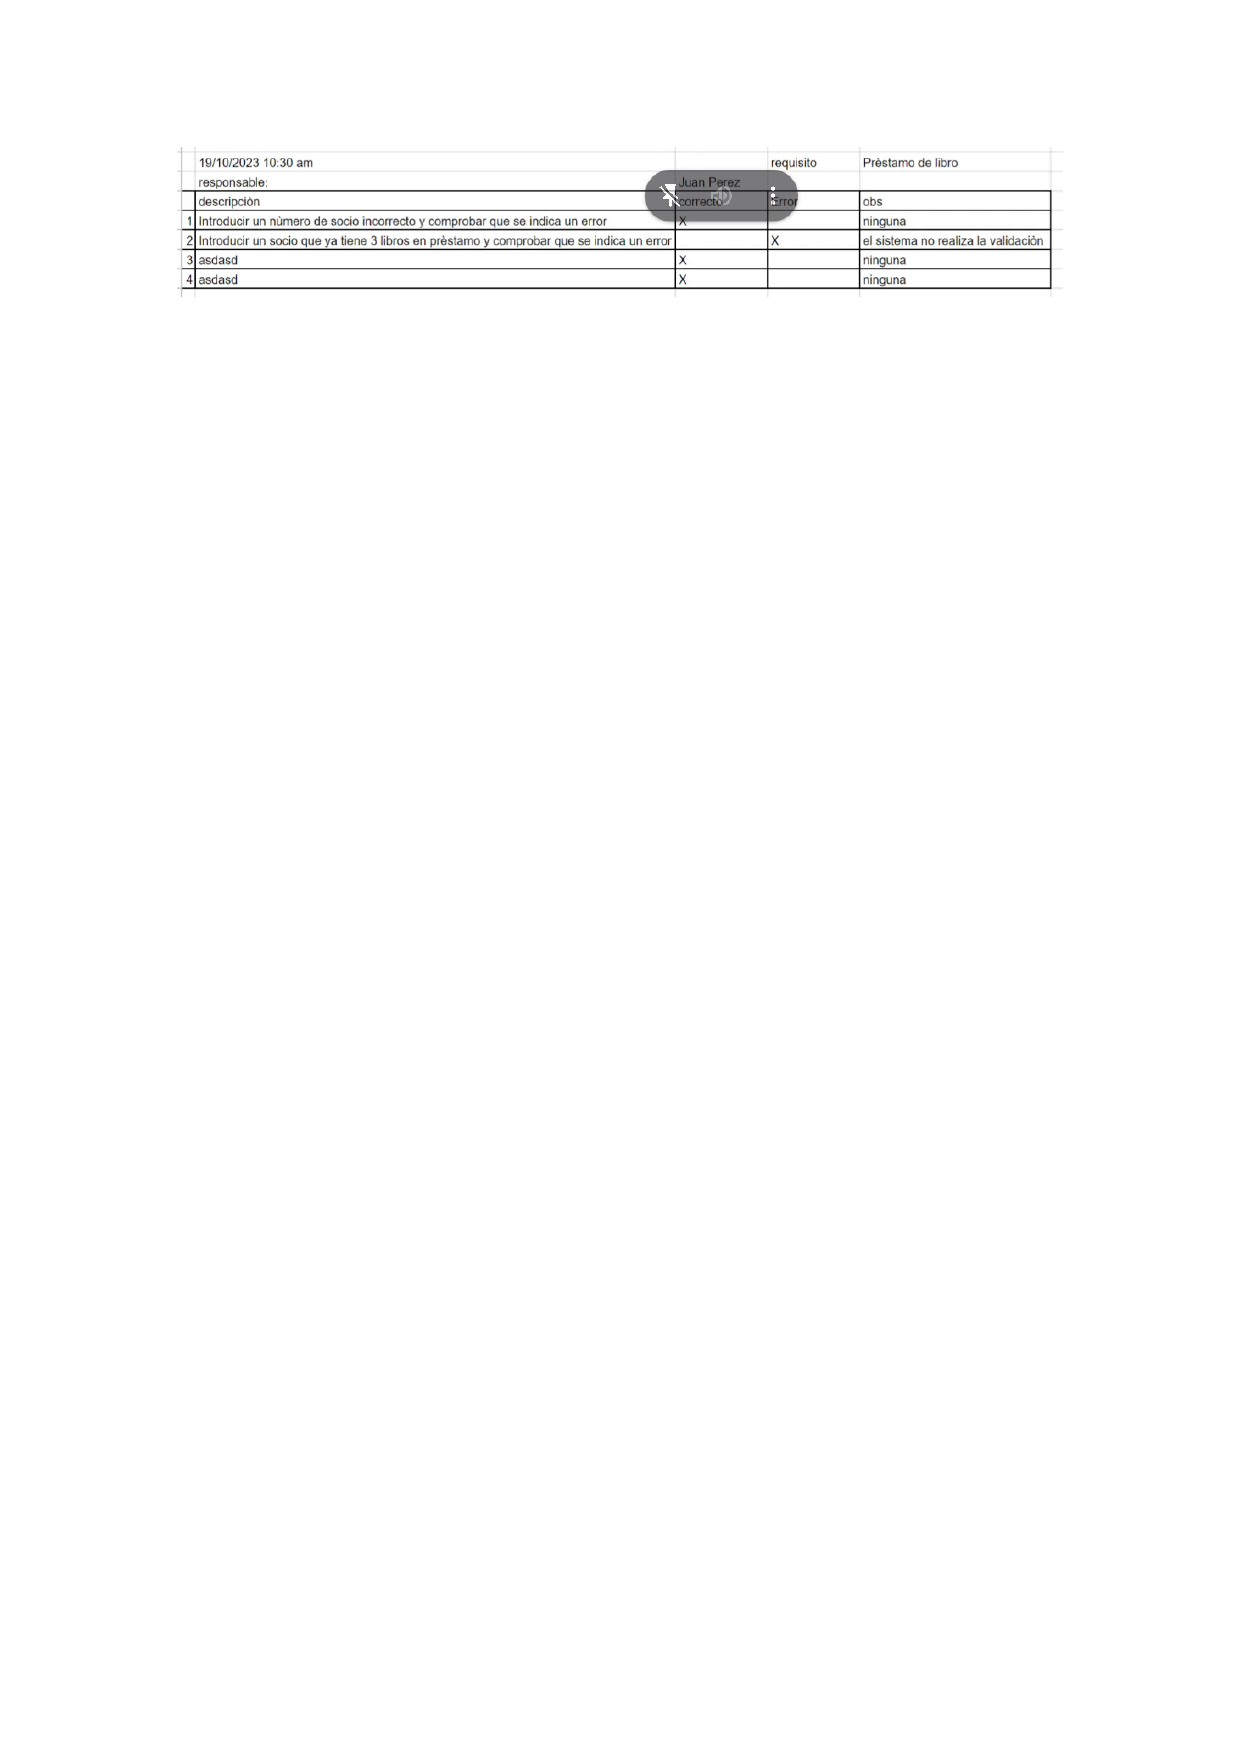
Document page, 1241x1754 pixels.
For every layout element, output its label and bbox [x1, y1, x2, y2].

picture [177, 147, 1063, 297]
